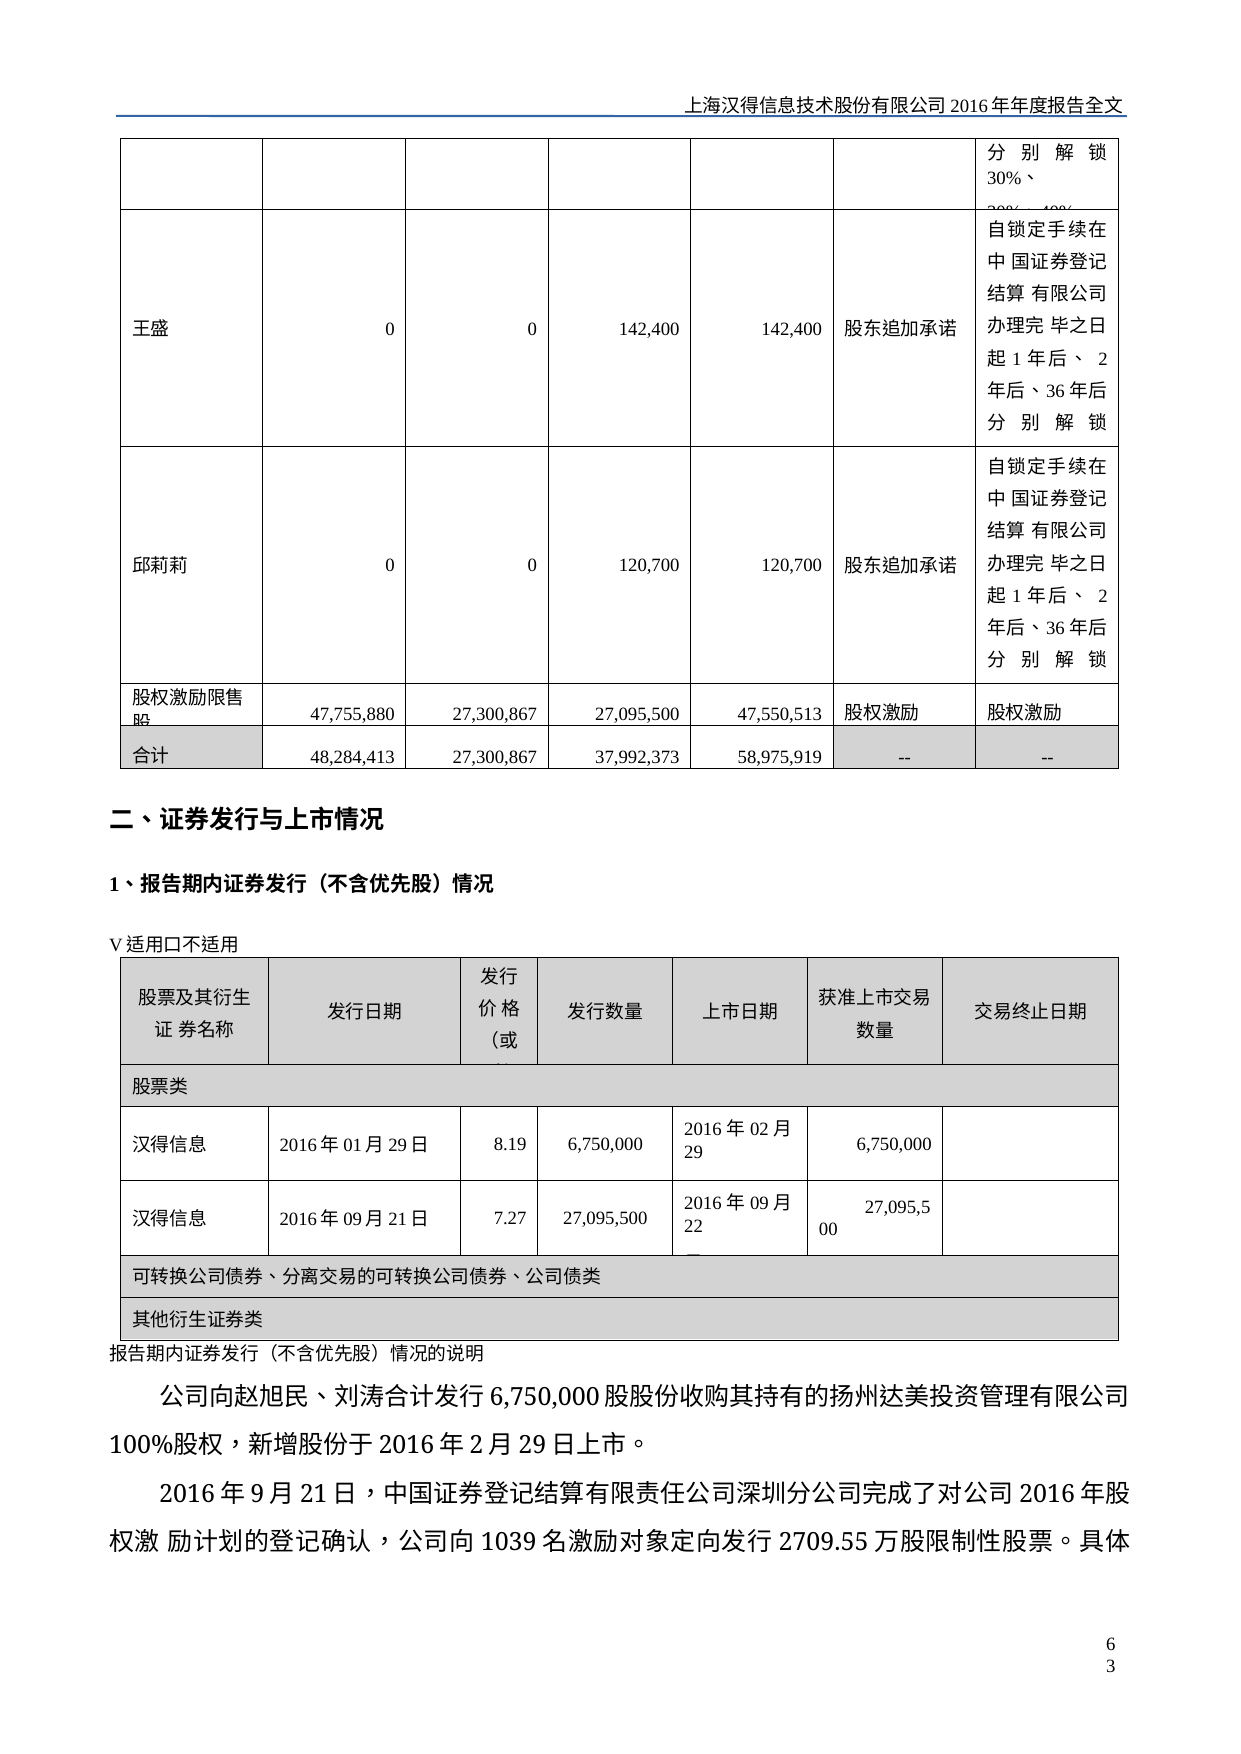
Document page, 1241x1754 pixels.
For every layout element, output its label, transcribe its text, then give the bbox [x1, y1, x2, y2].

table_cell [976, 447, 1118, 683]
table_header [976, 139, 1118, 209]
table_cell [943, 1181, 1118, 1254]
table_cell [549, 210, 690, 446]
text 公司向赵旭民、刘涛合计发行6,750,000股股份收购其持有的扬州达美投资管理有限公司 100%股权，新增股份于2016年2月29日上市。 [109, 1366, 1130, 1463]
text 报告期内证券发行（不含优先股）情况的说明 [109, 1341, 1130, 1366]
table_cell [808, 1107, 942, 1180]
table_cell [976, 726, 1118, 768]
text 1、报告期内证券发行（不含优先股）情况 [109, 869, 1130, 898]
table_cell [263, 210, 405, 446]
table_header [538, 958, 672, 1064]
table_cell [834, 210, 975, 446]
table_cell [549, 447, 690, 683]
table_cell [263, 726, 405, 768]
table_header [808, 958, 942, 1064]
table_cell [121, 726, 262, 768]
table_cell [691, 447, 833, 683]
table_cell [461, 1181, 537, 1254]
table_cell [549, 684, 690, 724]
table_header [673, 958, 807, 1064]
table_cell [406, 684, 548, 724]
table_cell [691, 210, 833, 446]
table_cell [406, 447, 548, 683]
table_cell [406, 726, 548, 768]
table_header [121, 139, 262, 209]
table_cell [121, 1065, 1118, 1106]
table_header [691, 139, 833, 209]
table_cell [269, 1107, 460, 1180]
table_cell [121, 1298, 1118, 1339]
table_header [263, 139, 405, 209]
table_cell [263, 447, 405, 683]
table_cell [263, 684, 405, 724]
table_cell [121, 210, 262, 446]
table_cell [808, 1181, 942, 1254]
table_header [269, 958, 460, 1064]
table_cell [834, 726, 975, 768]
text 二、证券发行与上市情况 [109, 802, 1130, 836]
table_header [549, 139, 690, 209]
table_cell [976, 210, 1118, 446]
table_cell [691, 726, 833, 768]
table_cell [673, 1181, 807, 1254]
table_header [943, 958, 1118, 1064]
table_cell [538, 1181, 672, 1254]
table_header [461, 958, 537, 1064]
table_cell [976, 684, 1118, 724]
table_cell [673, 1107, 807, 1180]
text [109, 1463, 1130, 1560]
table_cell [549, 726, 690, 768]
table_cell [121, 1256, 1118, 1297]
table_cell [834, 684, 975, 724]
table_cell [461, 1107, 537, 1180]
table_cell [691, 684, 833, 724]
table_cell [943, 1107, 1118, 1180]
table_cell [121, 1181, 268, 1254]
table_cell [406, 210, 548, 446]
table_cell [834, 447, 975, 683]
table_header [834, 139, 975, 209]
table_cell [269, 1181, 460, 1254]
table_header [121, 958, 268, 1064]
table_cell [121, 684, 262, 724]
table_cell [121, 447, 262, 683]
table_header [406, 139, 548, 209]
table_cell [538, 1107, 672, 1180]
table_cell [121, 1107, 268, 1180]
text V适用口不适用 [109, 931, 1130, 957]
